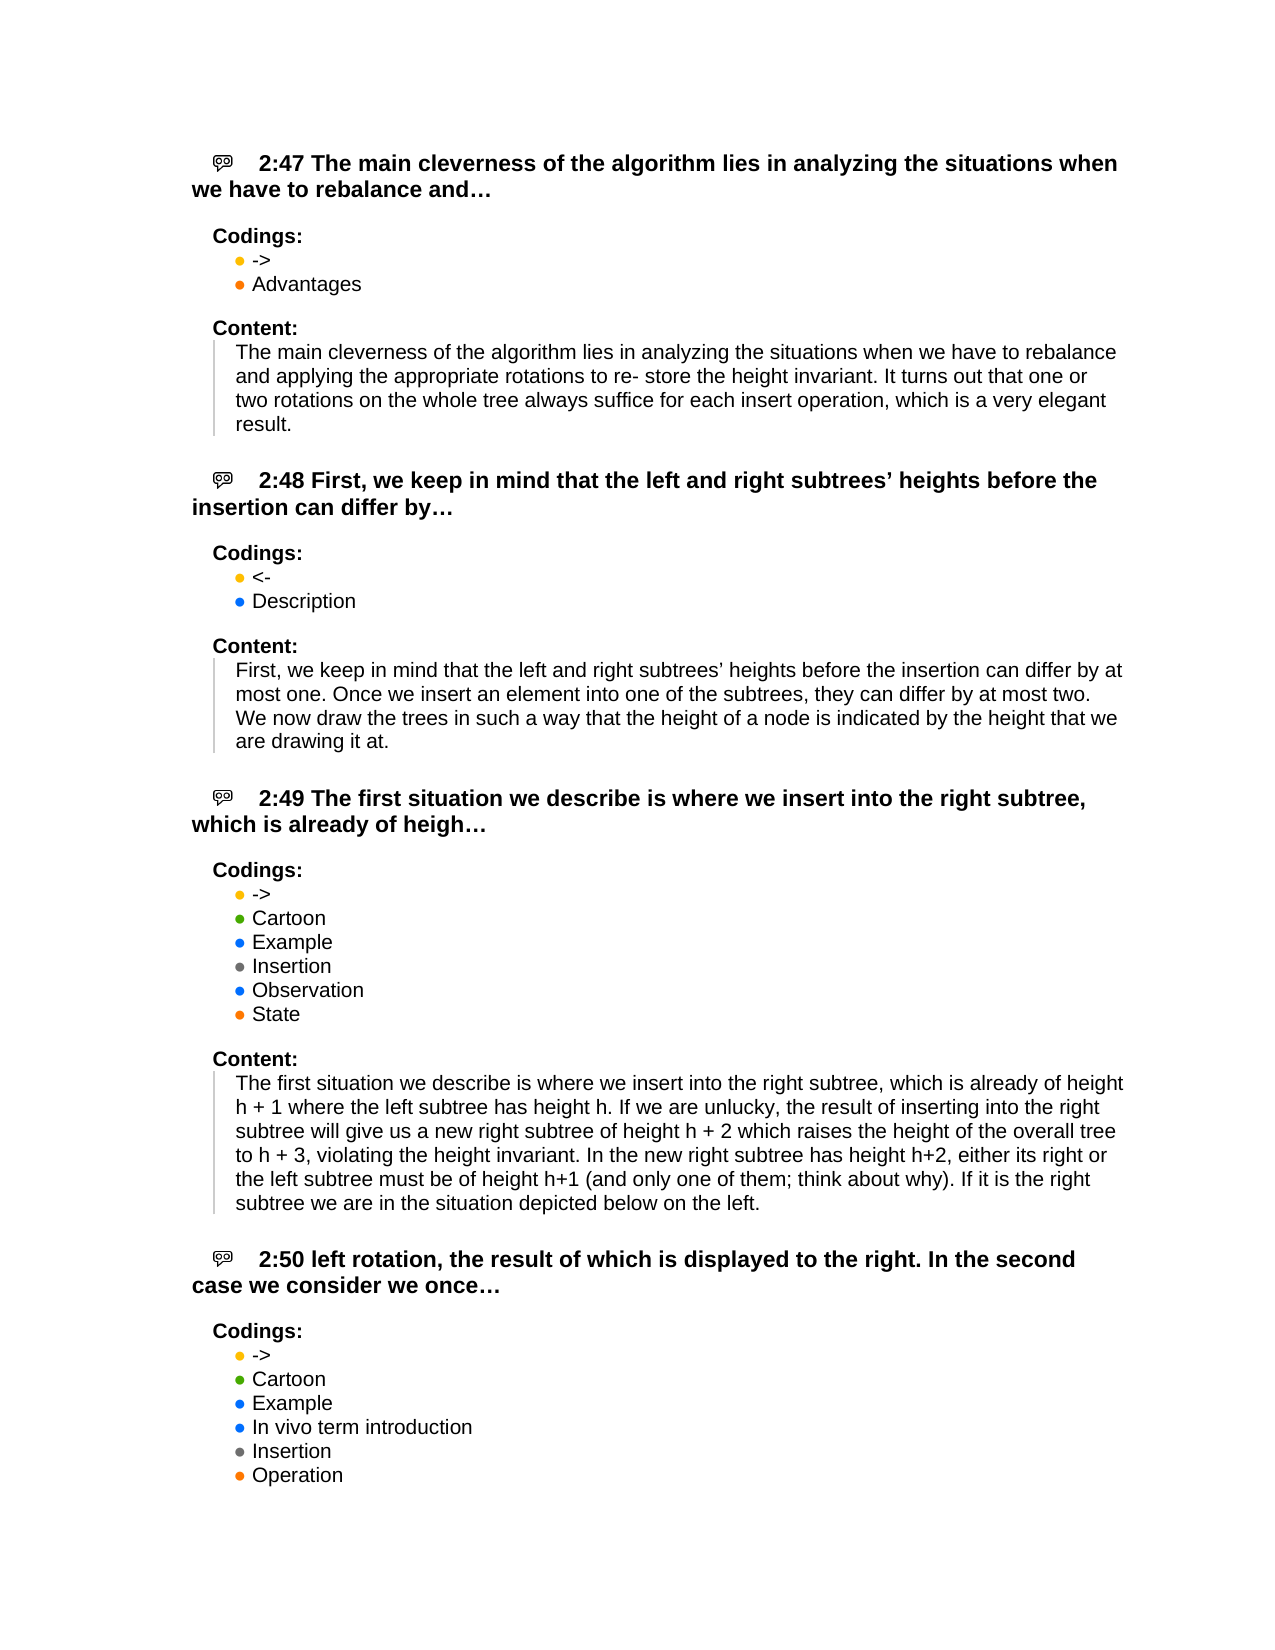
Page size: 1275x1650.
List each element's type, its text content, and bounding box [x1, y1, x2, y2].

subtitle 2:47 The main cleverness of the algorithm lies in analyzing the situations when we have to rebalance and… [192, 150, 1125, 203]
subtitle 2:50 left rotation, the result of which is displayed to the right. In the second case we consider we once… [192, 1246, 1125, 1298]
text Content: [212, 633, 1125, 657]
text Codings: [212, 223, 1125, 247]
text Codings: [212, 541, 1125, 565]
text Codings: [212, 858, 1125, 882]
text ● -> ● Cartoon ● Example ● In vivo term introduction ● Insertion ● Operation [233, 1343, 1125, 1487]
picture [210, 151, 234, 172]
picture [210, 786, 234, 806]
text ● -> ● Advantages [233, 247, 1125, 295]
picture [210, 469, 234, 489]
text The first situation we describe is where we insert into the right subtree, which is already of height h + 1 where the left subtree has height h. If we are unlucky, the result of inserting into the right subtree will give us a new right subtree of height h + 2 which raises the height of the overall tree to h + 3, violating the height invariant. In the new right subtree has height h+2, either its right or the left subtree must be of height h+1 (and only one of them; think about why). If it is the right subtree we are in the situation depicted below on the left. [215, 1071, 1125, 1214]
text ● <- ● Description [233, 565, 1125, 613]
text Content: [212, 316, 1125, 340]
subtitle 2:48 First, we keep in mind that the left and right subtrees’ heights before the insertion can differ by… [192, 467, 1125, 520]
text ● -> ● Cartoon ● Example ● Insertion ● Observation ● State [233, 882, 1125, 1026]
subtitle 2:49 The first situation we describe is where we insert into the right subtree, which is already of heigh… [192, 784, 1125, 837]
text First, we keep in mind that the left and right subtrees’ heights before the insertion can differ by at most one. Once we insert an element into one of the subtrees, they can differ by at most two. We now draw the trees in such a way that the height of a node is indicated by the height that we are drawing it at. [212, 657, 1125, 753]
text Content: [212, 1047, 1125, 1071]
text Codings: [212, 1319, 1125, 1343]
picture [210, 1247, 234, 1267]
